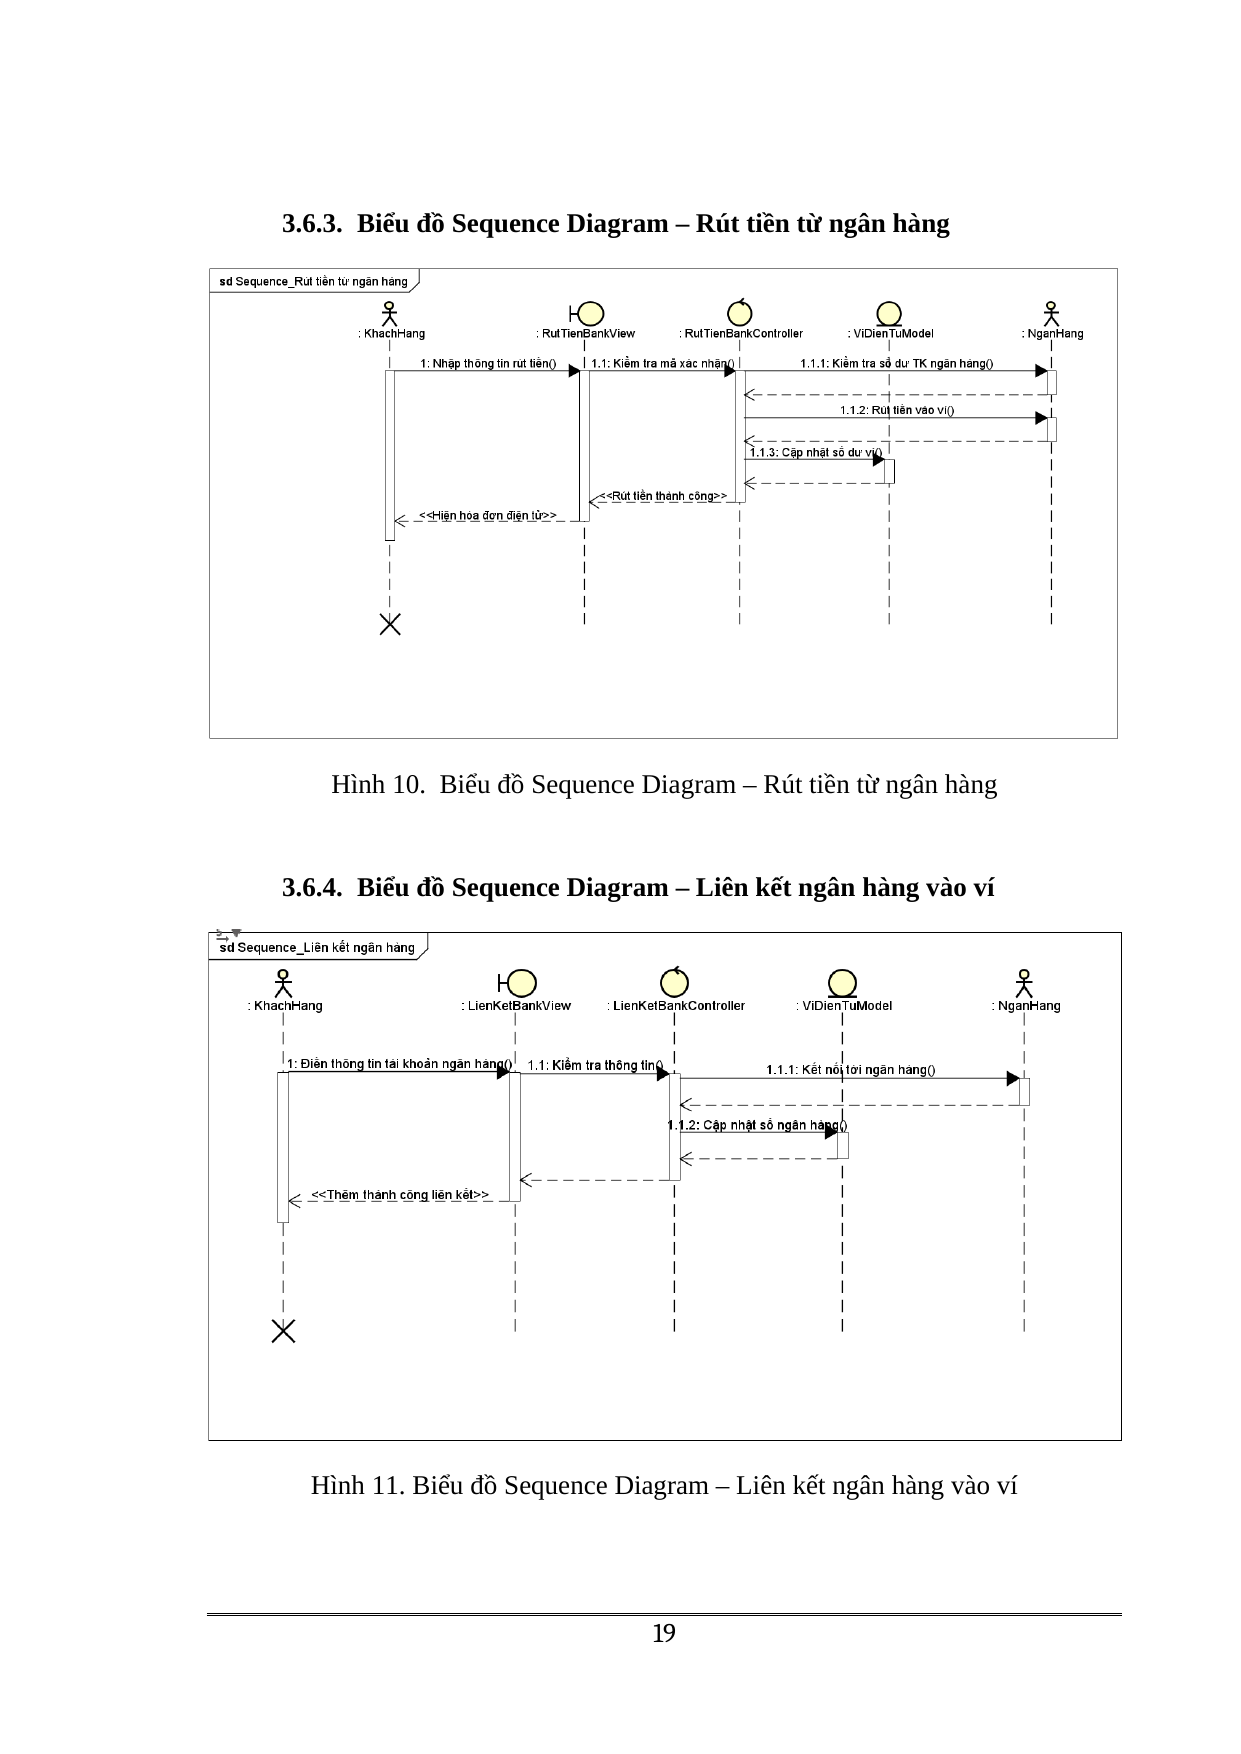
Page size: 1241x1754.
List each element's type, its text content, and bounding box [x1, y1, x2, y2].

text Hình 11. Biểu đồ Sequence Diagram – Liên kết ngân hàng vào ví [207, 1469, 1122, 1501]
text Hình 10. Biểu đồ Sequence Diagram – Rút tiền từ ngân hàng [207, 768, 1122, 799]
subtitle Biểu đồ Sequence Diagram – Rút tiền từ ngân hàng [282, 207, 1122, 238]
subtitle Biểu đồ Sequence Diagram – Liên kết ngân hàng vào ví [282, 871, 1122, 902]
